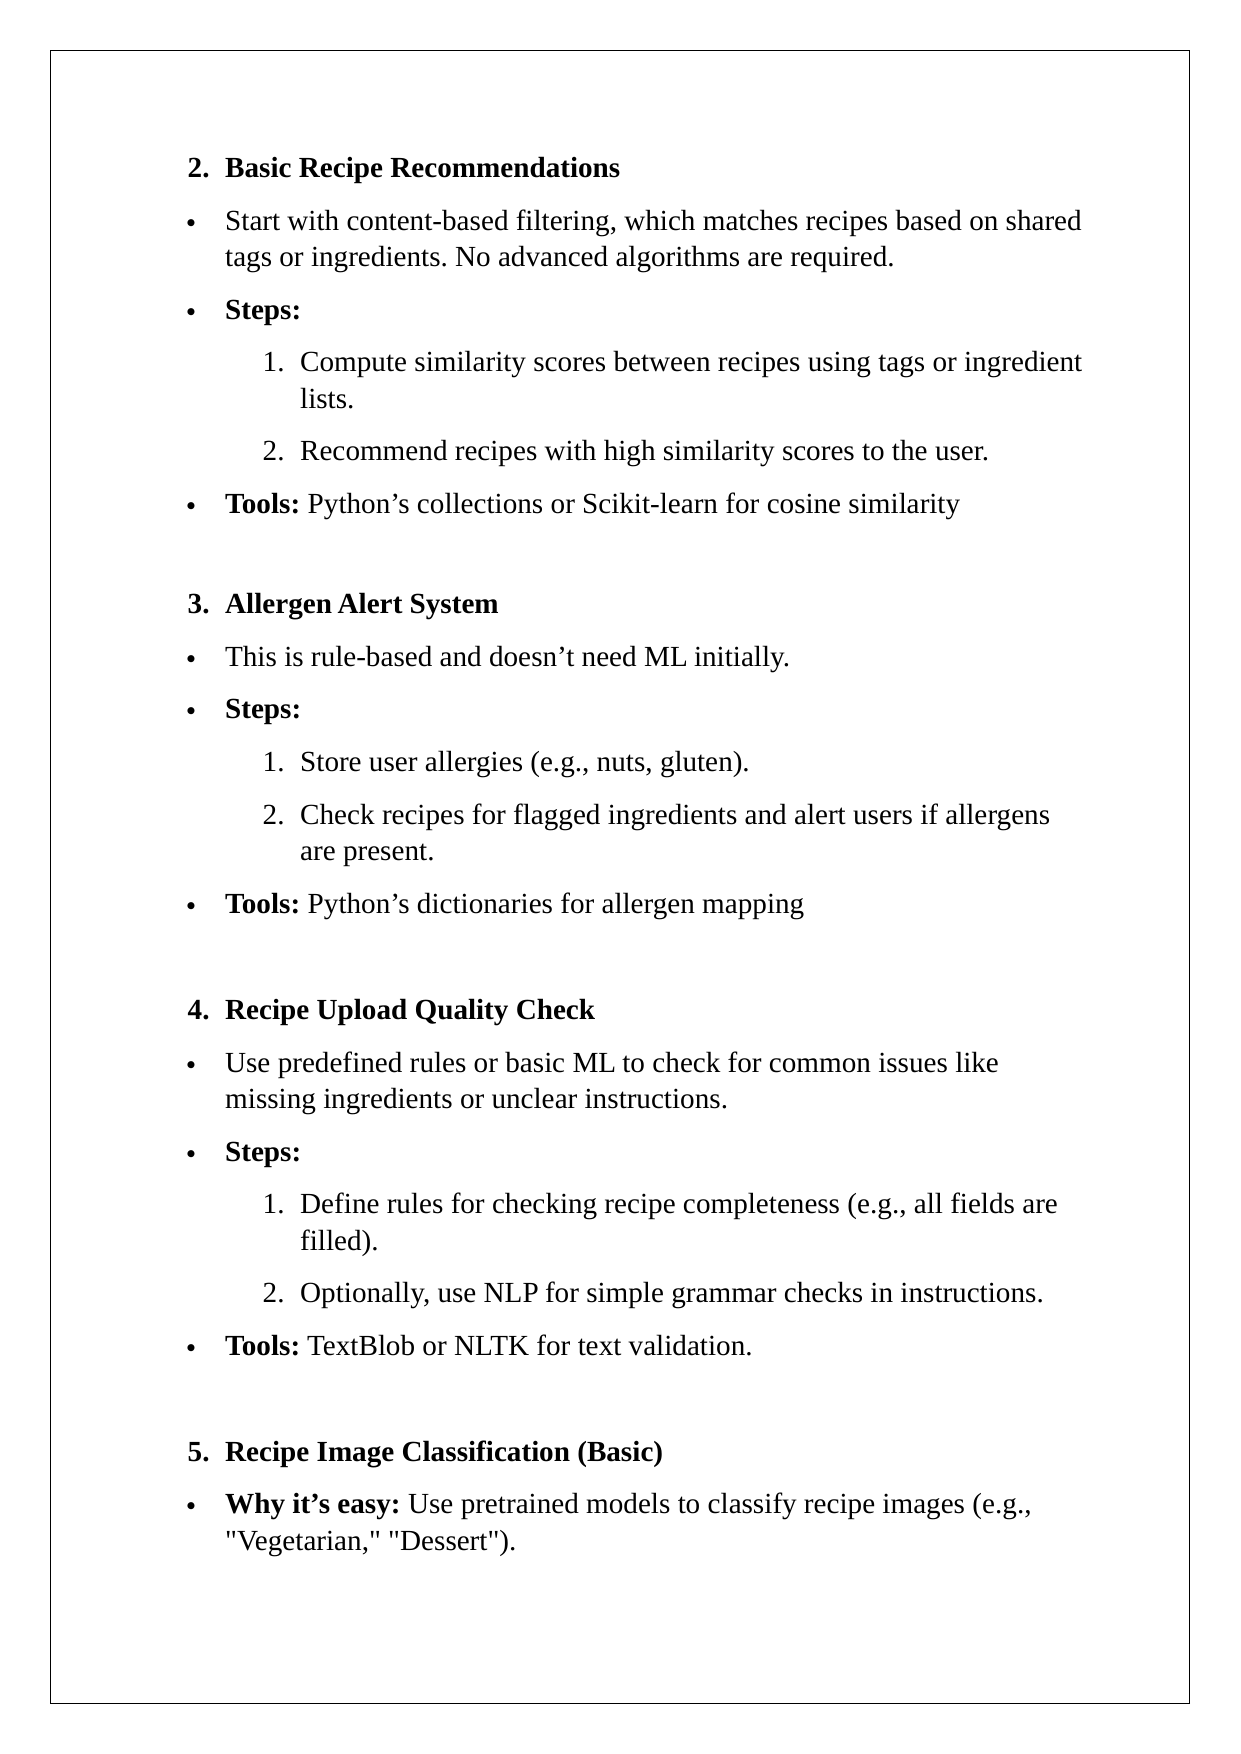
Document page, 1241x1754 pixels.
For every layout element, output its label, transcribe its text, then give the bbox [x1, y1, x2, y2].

list Use predefined rules or basic ML to check for common issues like missing ingredients or unclear instructions. [187, 1045, 1090, 1114]
list Recommend recipes with high similarity scores to the user. [262, 433, 1090, 467]
list Recipe Image Classification (Basic) [187, 1434, 1090, 1467]
list Tools: Python’s dictionaries for allergen mapping [187, 886, 1090, 920]
list Why it’s easy: Use pretrained models to classify recipe images (e.g., "Vegetarian," "Dessert"). [187, 1487, 1090, 1556]
list This is rule-based and doesn’t need ML initially. [187, 639, 1090, 672]
list Steps: [187, 292, 1090, 325]
list Define rules for checking recipe completeness (e.g., all fields are filled). [262, 1186, 1090, 1256]
list Recipe Upload Quality Check [187, 992, 1090, 1025]
list Tools: Python’s collections or Scikit-learn for cosine similarity [187, 486, 1090, 520]
list Compute similarity scores between recipes using tags or ingredient lists. [262, 344, 1090, 414]
list Store user allergies (e.g., nuts, gluten). [262, 744, 1090, 778]
list Allergen Alert System [187, 586, 1090, 619]
list Steps: [187, 1134, 1090, 1167]
list Optionally, use NLP for simple grammar checks in instructions. [262, 1275, 1090, 1309]
list Check recipes for flagged ingredients and alert users if allergens are present. [262, 797, 1090, 867]
list Steps: [187, 692, 1090, 725]
list Tools: TextBlob or NLTK for text validation. [187, 1328, 1090, 1362]
list Basic Recipe Recommendations [187, 150, 1090, 183]
list Start with content-based filtering, which matches recipes based on shared tags or ingredients. No advanced algorithms are required. [187, 203, 1090, 272]
